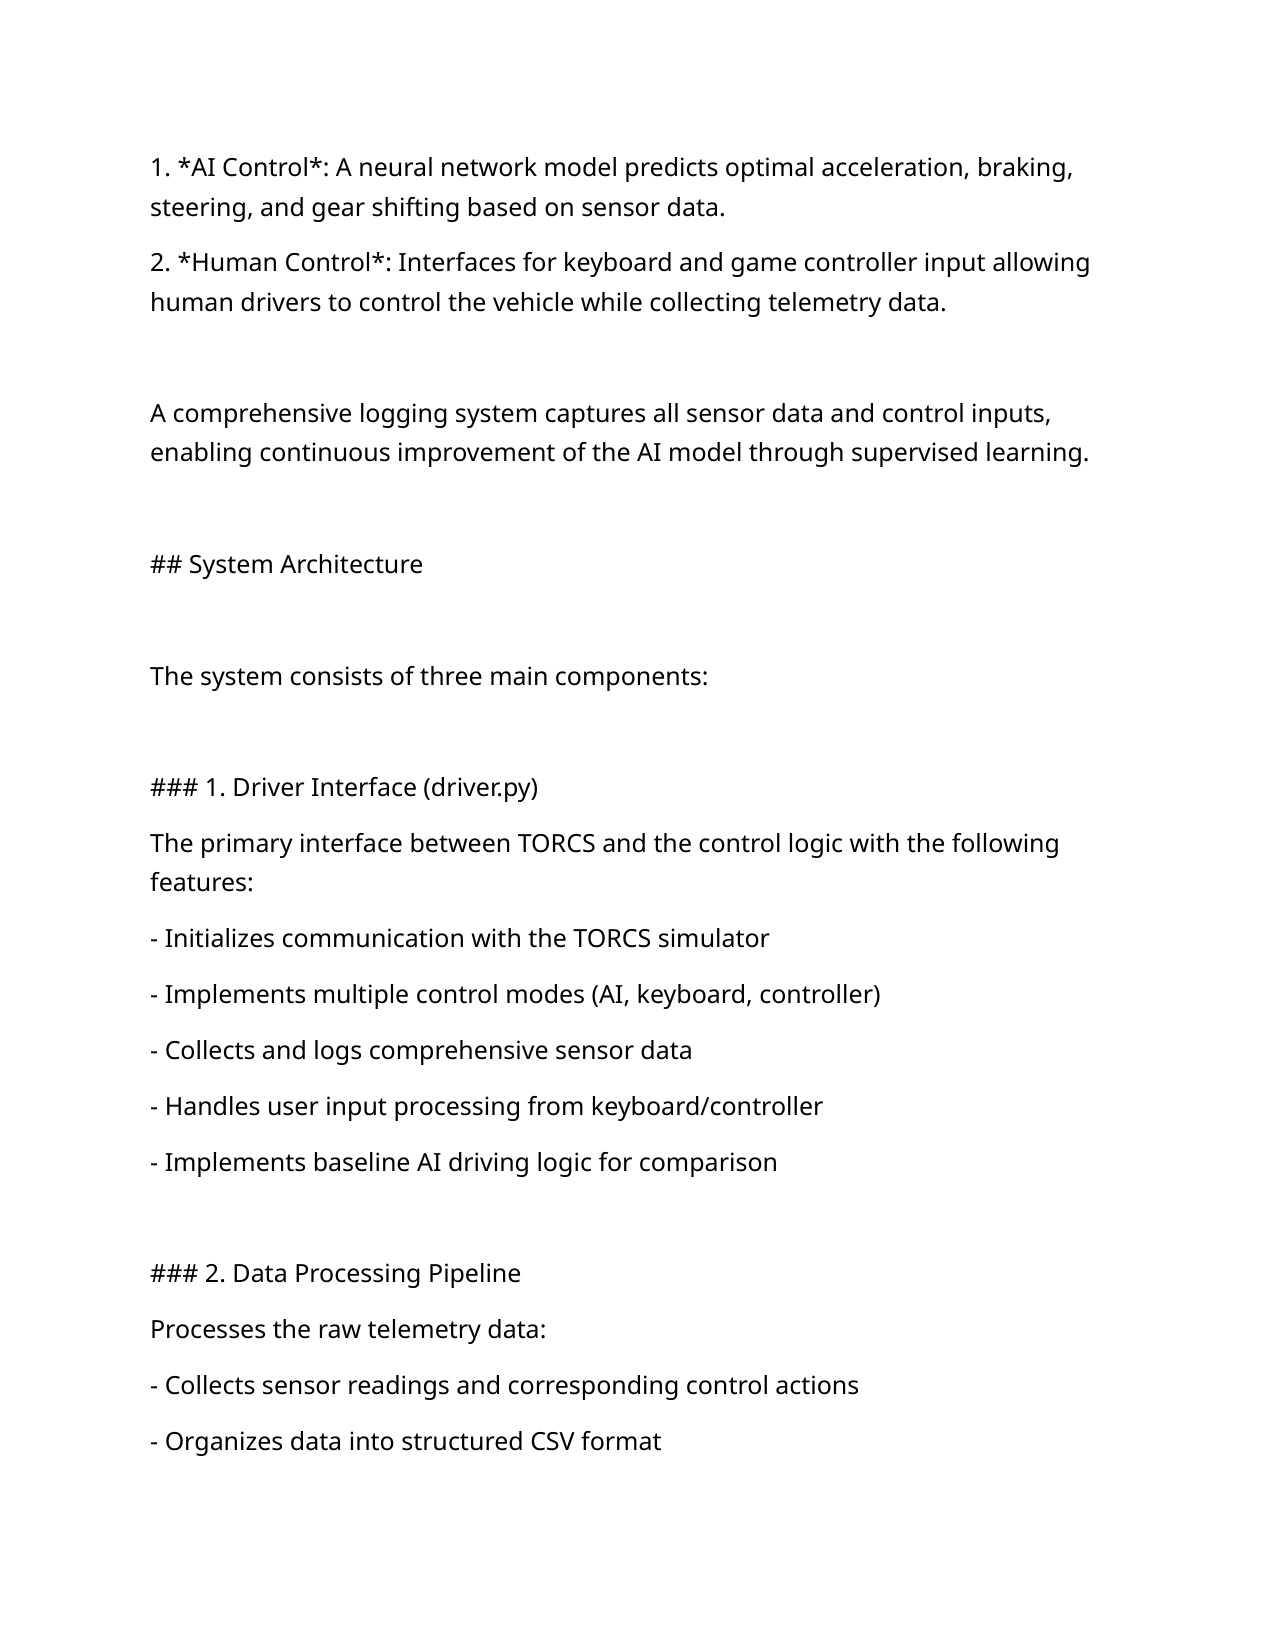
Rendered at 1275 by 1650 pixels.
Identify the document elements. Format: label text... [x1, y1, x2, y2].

text The primary interface between TORCS and the control logic with the following features: [150, 826, 1125, 899]
text - Initializes communication with the TORCS simulator [150, 921, 1125, 955]
text Processes the raw telemetry data: [150, 1312, 1125, 1346]
text ## System Architecture [150, 547, 1125, 581]
text A comprehensive logging system captures all sensor data and control inputs, enabling continuous improvement of the AI model through supervised learning. [150, 396, 1125, 469]
text 2. *Human Control*: Interfaces for keyboard and game controller input allowing human drivers to control the vehicle while collecting telemetry data. [150, 245, 1125, 318]
text - Collects and logs comprehensive sensor data [150, 1032, 1125, 1067]
text - Implements baseline AI driving logic for comparison [150, 1144, 1125, 1178]
text The system consists of three main components: [150, 658, 1125, 692]
text - Collects sensor readings and corresponding control actions [150, 1367, 1125, 1402]
text - Handles user input processing from keyboard/controller [150, 1088, 1125, 1122]
text ### 2. Data Processing Pipeline [150, 1256, 1125, 1290]
text - Implements multiple control modes (AI, keyboard, controller) [150, 977, 1125, 1011]
text - Organizes data into structured CSV format [150, 1423, 1125, 1457]
text 1. *AI Control*: A neural network model predicts optimal acceleration, braking, steering, and gear shifting based on sensor data. [150, 150, 1125, 223]
text ### 1. Driver Interface (driver.py) [150, 770, 1125, 804]
